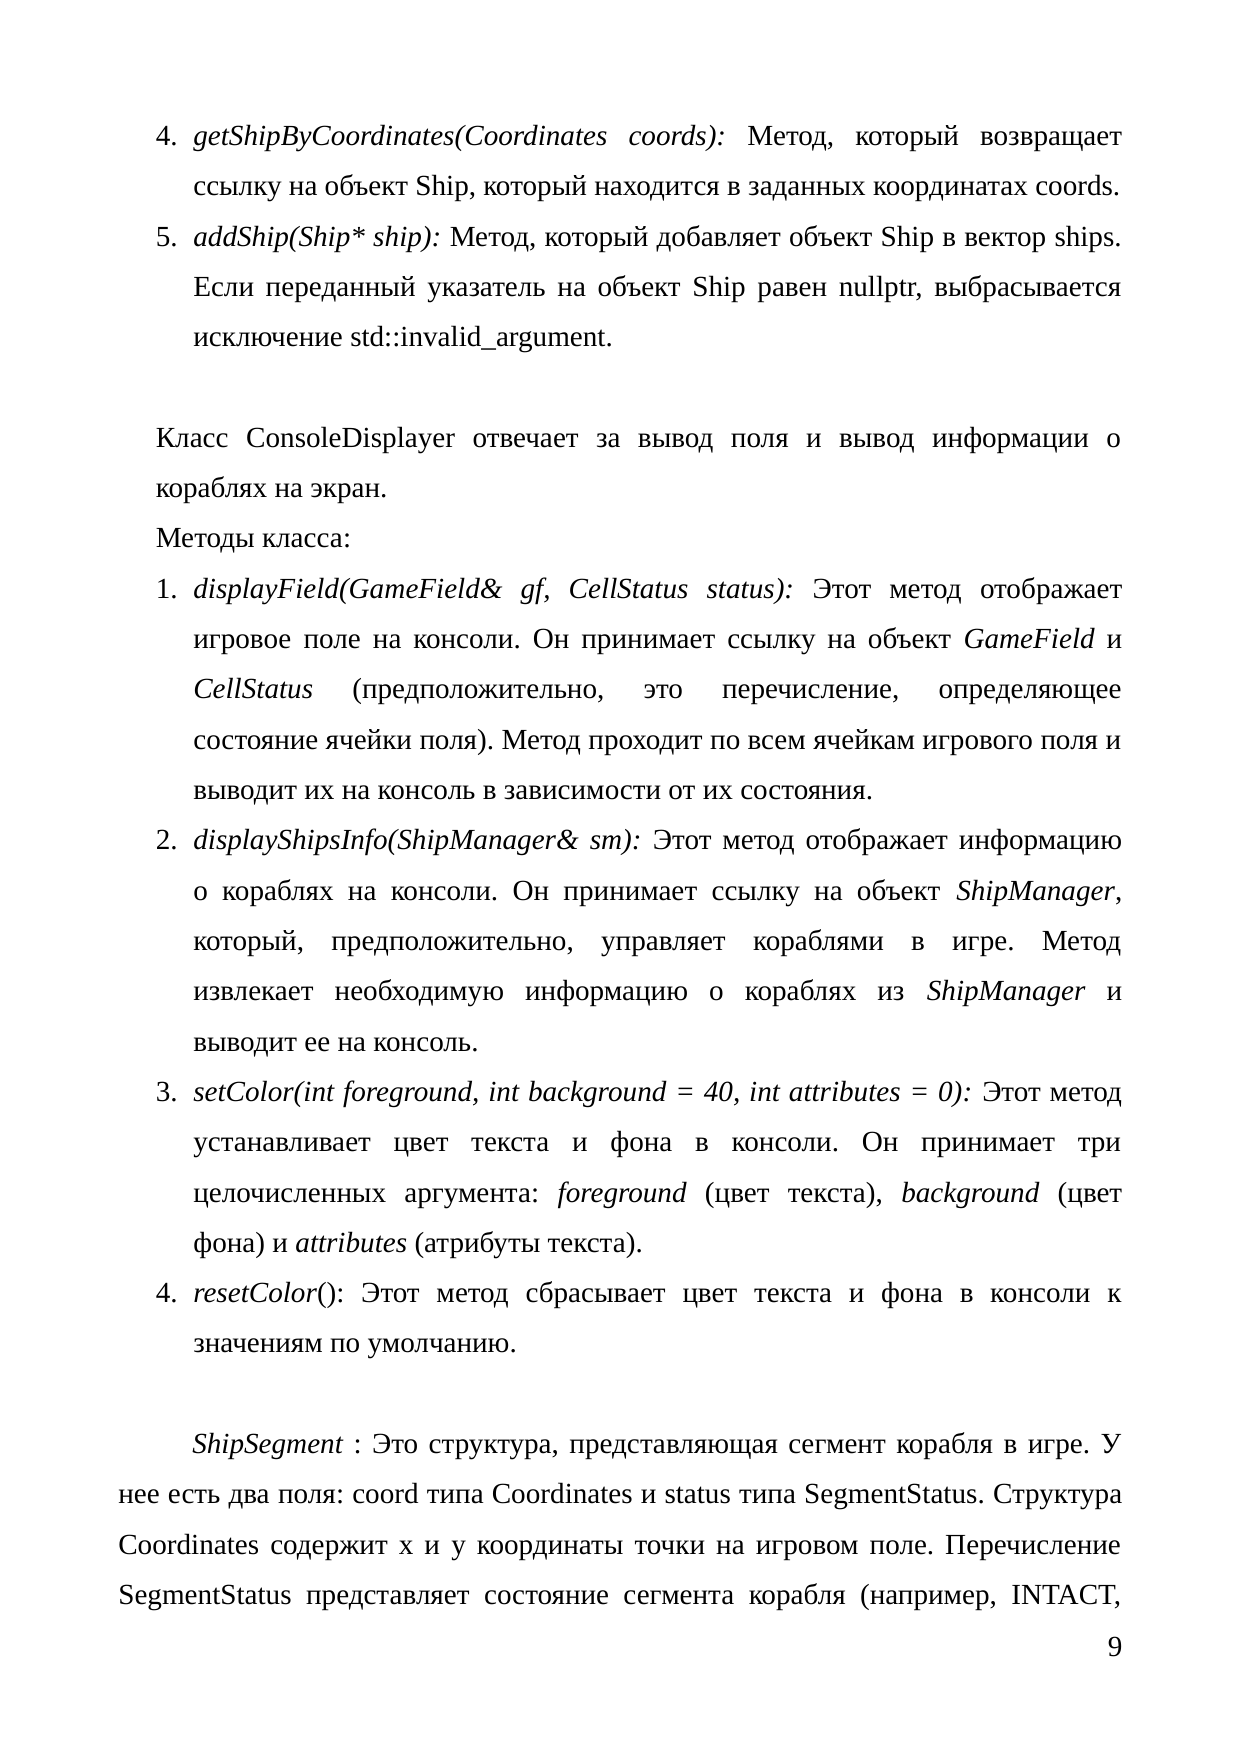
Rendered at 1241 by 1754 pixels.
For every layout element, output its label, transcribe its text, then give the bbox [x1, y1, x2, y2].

list getShipByCoordinates(Coordinates coords): Метод, который возвращает ссылку на объект Ship, который находится в заданных координатах coords. [156, 118, 1122, 202]
list displayShipsInfo(ShipManager& sm): Этот метод отображает информацию о кораблях на консоли. Он принимает ссылку на объект ShipManager, который, предположительно, управляет кораблями в игре. Метод извлекает необходимую информацию о кораблях из ShipManager и выводит ее на консоль. [156, 822, 1122, 1057]
text Класс СonsoleDisplayer отвечает за вывод поля и вывод информации о кораблях на экран. [156, 420, 1122, 504]
list resetColor(): Этот метод сбрасывает цвет текста и фона в консоли к значениям по умолчанию. [156, 1275, 1122, 1359]
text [118, 1426, 1122, 1611]
text Методы класса: [156, 521, 1122, 554]
list setColor(int foreground, int background = 40, int attributes = 0): Этот метод устанавливает цвет текста и фона в консоли. Он принимает три целочисленных аргумента: foreground (цвет текста), background (цвет фона) и attributes (атрибуты текста). [156, 1074, 1122, 1258]
list displayField(GameField& gf, CellStatus status): Этот метод отображает игровое поле на консоли. Он принимает ссылку на объект GameField и CellStatus (предположительно, это перечисление, определяющее состояние ячейки поля). Метод проходит по всем ячейкам игрового поля и выводит их на консоль в зависимости от их состояния. [156, 571, 1122, 806]
list addShip(Ship* ship): Метод, который добавляет объект Ship в вектор ships. Если переданный указатель на объект Ship равен nullptr, выбрасывается исключение std::invalid_argument. [156, 219, 1122, 353]
